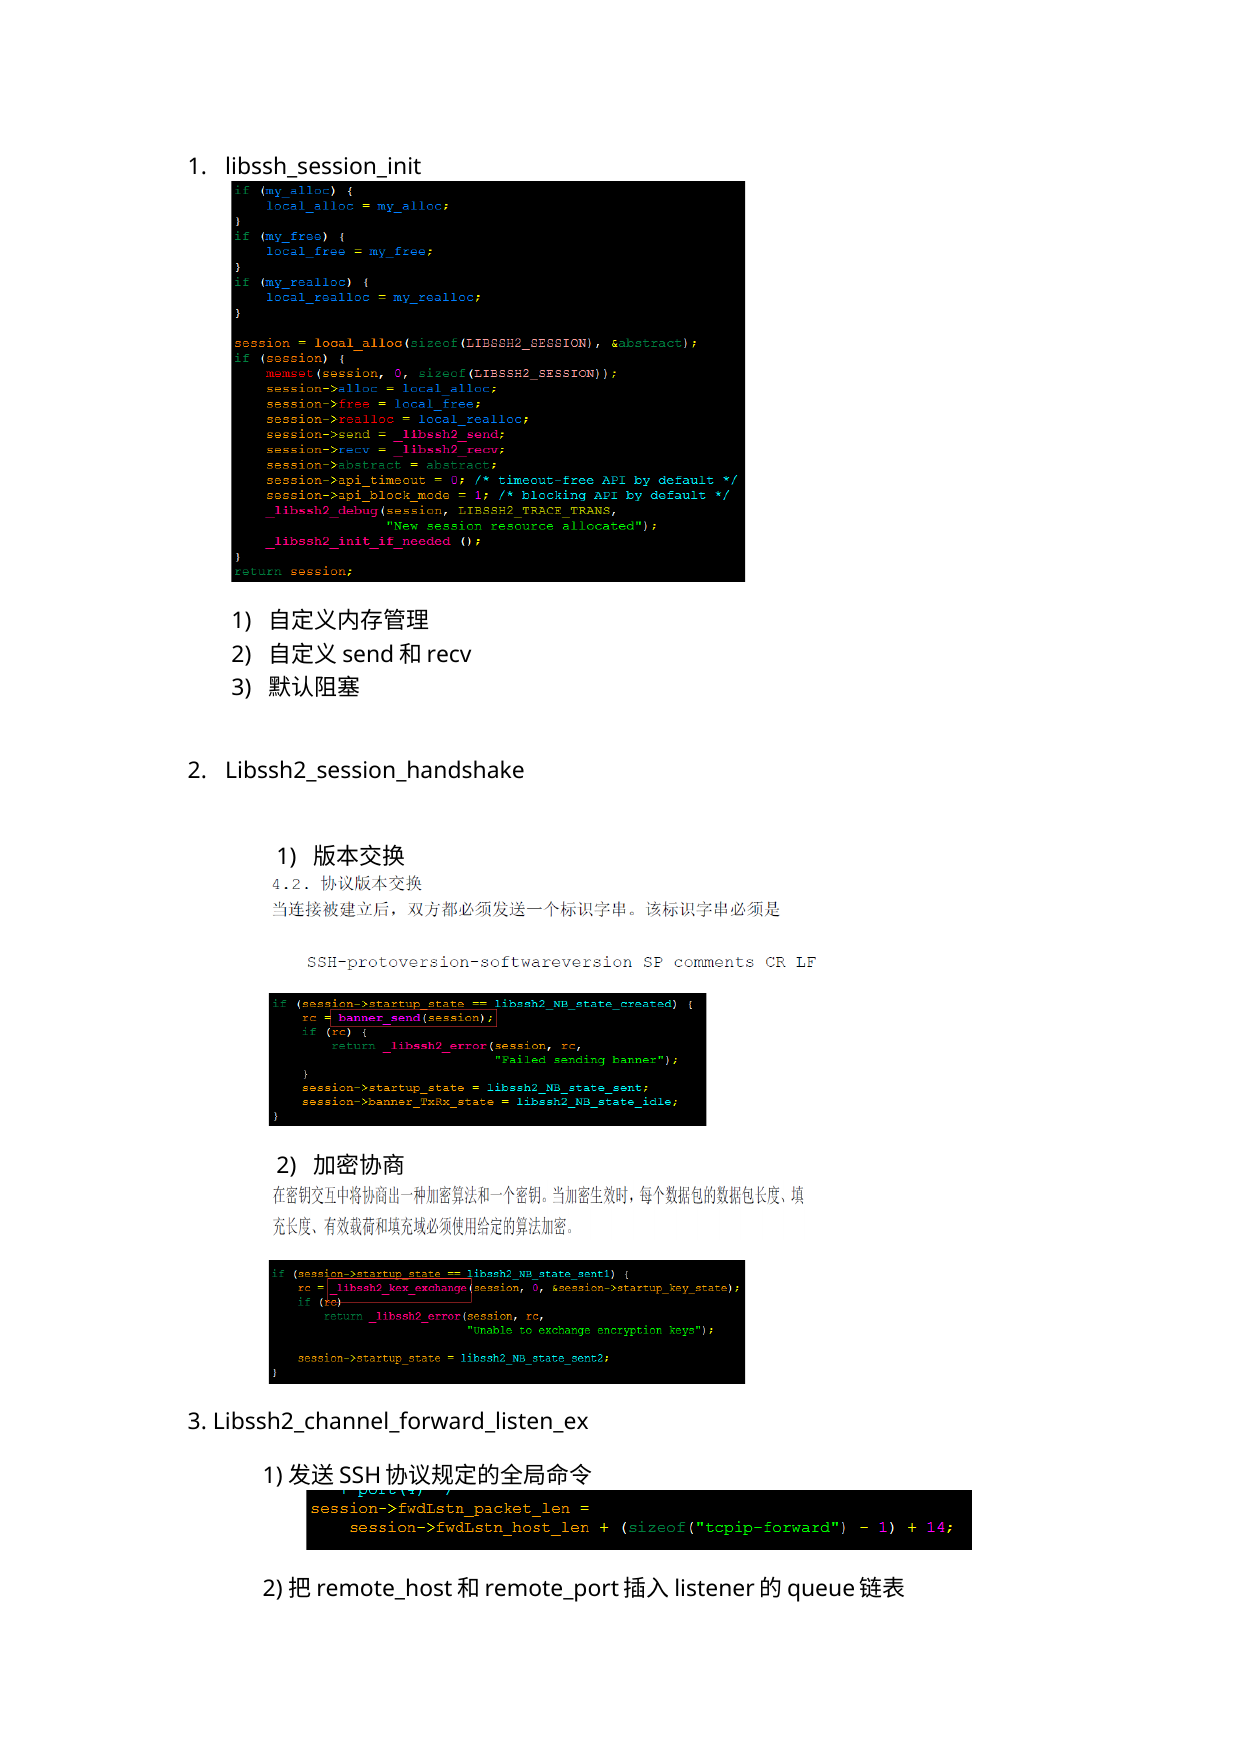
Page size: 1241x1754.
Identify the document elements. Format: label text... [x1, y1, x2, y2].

picture [231, 181, 746, 582]
list libssh_session_init [187, 150, 1053, 181]
picture [306, 1490, 972, 1550]
list 加密协商 [276, 1147, 1053, 1180]
picture [268, 1180, 805, 1240]
list 版本交换 [276, 837, 1053, 871]
text 1) 发送SSH协议规定的全局命令 [187, 1457, 1053, 1490]
list 自定义send和recv [231, 635, 1053, 669]
picture [268, 1260, 746, 1384]
picture [268, 870, 821, 973]
list 自定义内存管理 [231, 602, 1053, 635]
text 3. Libssh2_channel_forward_listen_ex [187, 1405, 1053, 1436]
text 2) 把remote_host和remote_port插入listener的queue链表 [187, 1570, 1053, 1604]
picture [268, 993, 707, 1126]
list 默认阻塞 [231, 669, 1053, 702]
list Libssh2_session_handshake [187, 754, 1053, 785]
